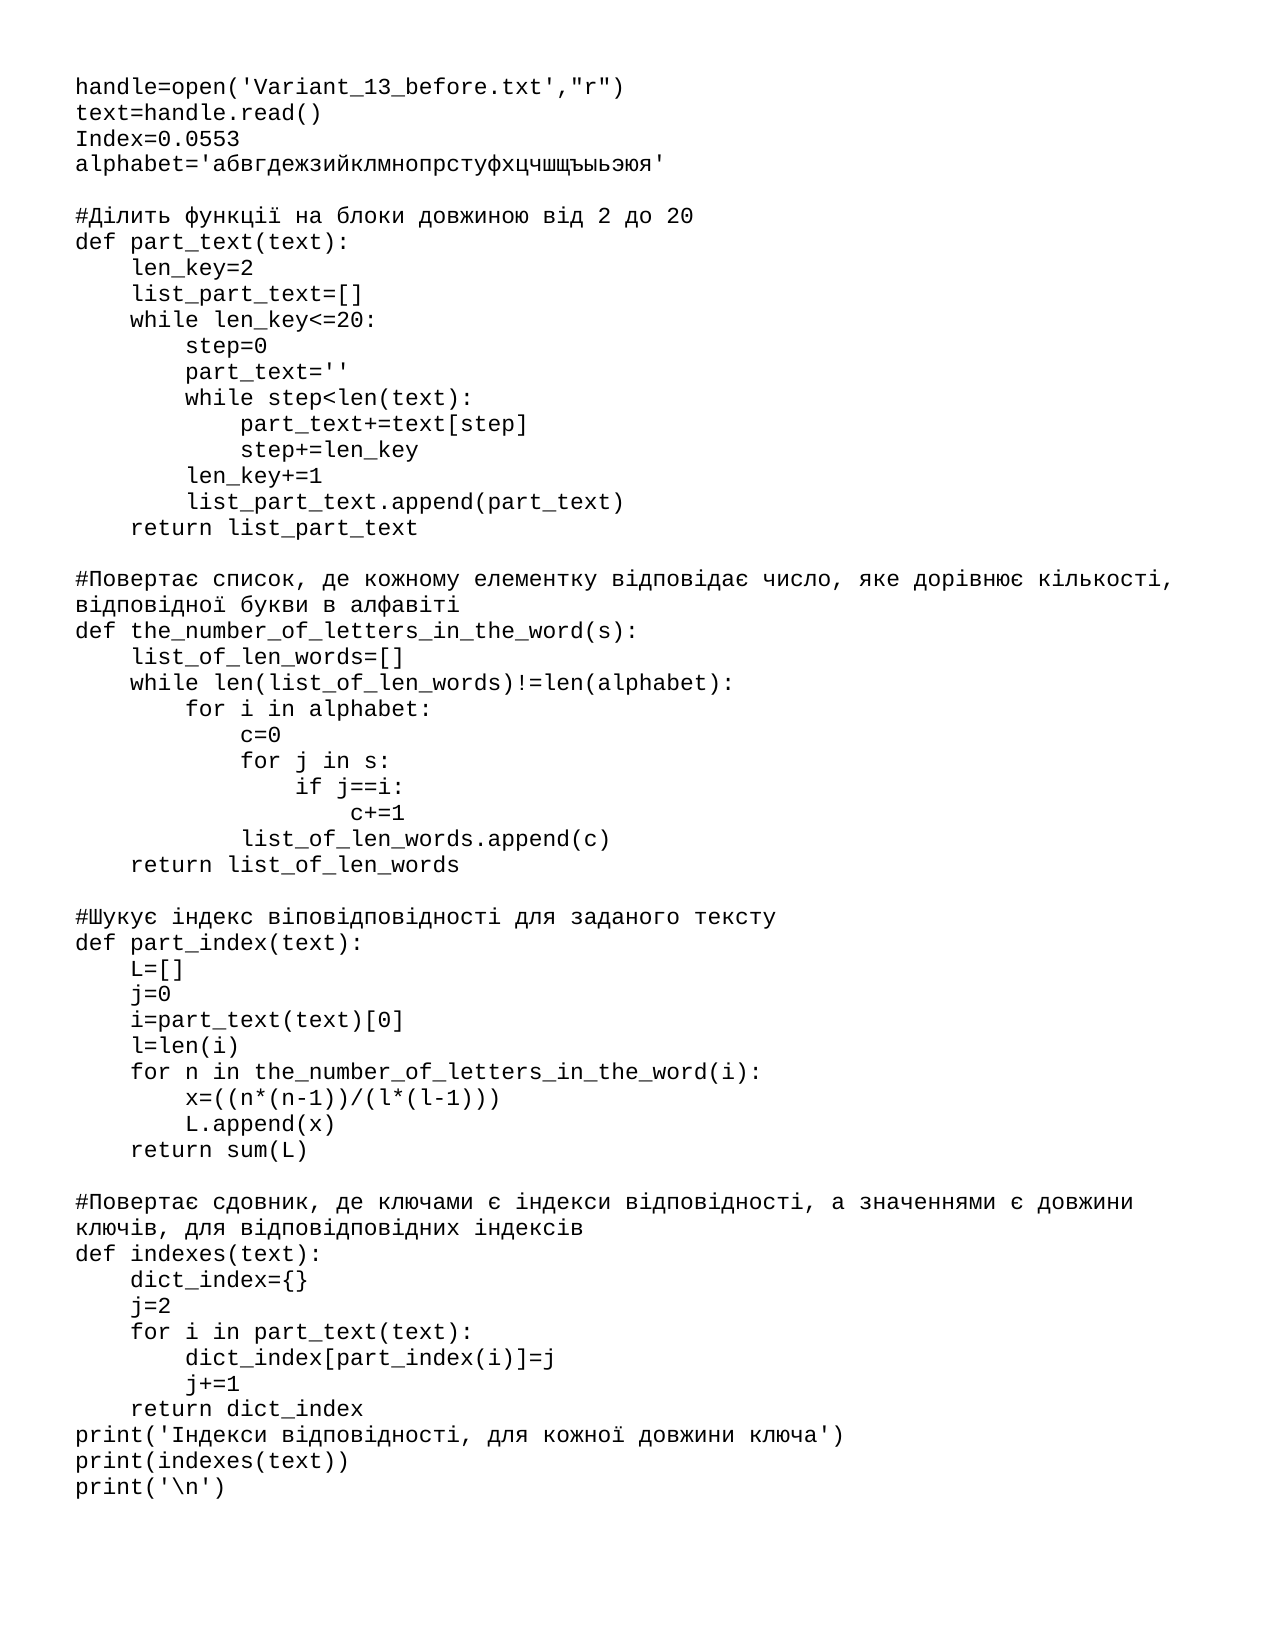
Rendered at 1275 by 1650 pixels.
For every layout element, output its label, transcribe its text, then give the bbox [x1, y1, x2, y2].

text print('Індекси відповідності, для кожної довжини ключа') [75, 1424, 1200, 1450]
text print(indexes(text)) [75, 1450, 1200, 1476]
text dict_index[part_index(i)]=j [75, 1346, 1200, 1372]
text x=((n*(n-1))/(l*(l-1))) [75, 1087, 1200, 1112]
text handle=open('Variant_13_before.txt',"r") [75, 75, 1200, 101]
text return sum(L) [75, 1138, 1200, 1164]
text return list_of_len_words [75, 853, 1200, 879]
text text=handle.read() [75, 101, 1200, 127]
text #Повертає сдовник, де ключами є індекси відповідності, а значеннями є довжини ключів, для відповідповідних індексів [75, 1190, 1200, 1242]
text dict_index={} [75, 1268, 1200, 1294]
text def the_number_of_letters_in_the_word(s): [75, 620, 1200, 646]
text def part_index(text): [75, 931, 1200, 957]
text def part_text(text): [75, 231, 1200, 257]
text if j==i: [75, 775, 1200, 801]
text step+=len_key [75, 438, 1200, 464]
text j=0 [75, 983, 1200, 1009]
text list_of_len_words=[] [75, 646, 1200, 672]
text len_key+=1 [75, 464, 1200, 490]
text Index=0.0553 [75, 127, 1200, 153]
text while len(list_of_len_words)!=len(alphabet): [75, 672, 1200, 697]
text step=0 [75, 334, 1200, 360]
text return dict_index [75, 1398, 1200, 1424]
text part_text='' [75, 360, 1200, 386]
text for j in s: [75, 749, 1200, 775]
text def indexes(text): [75, 1242, 1200, 1268]
text L.append(x) [75, 1112, 1200, 1138]
text c+=1 [75, 801, 1200, 827]
text print('\n') [75, 1476, 1200, 1502]
text j=2 [75, 1294, 1200, 1320]
text c=0 [75, 723, 1200, 749]
text while step<len(text): [75, 386, 1200, 412]
text #Шукує індекс віповідповідності для заданого тексту [75, 905, 1200, 931]
text list_of_len_words.append(c) [75, 827, 1200, 853]
text l=len(i) [75, 1035, 1200, 1061]
text #Ділить функції на блоки довжиною від 2 до 20 [75, 205, 1200, 231]
text L=[] [75, 957, 1200, 983]
text len_key=2 [75, 257, 1200, 282]
text list_part_text=[] [75, 282, 1200, 308]
text list_part_text.append(part_text) [75, 490, 1200, 516]
text #Повертає список, де кожному елементку відповідає число, яке дорівнює кількості, відповідної букви в алфавіті [75, 568, 1200, 620]
text j+=1 [75, 1372, 1200, 1398]
text for i in alphabet: [75, 697, 1200, 723]
text for n in the_number_of_letters_in_the_word(i): [75, 1061, 1200, 1087]
text part_text+=text[step] [75, 412, 1200, 438]
text i=part_text(text)[0] [75, 1009, 1200, 1035]
text return list_part_text [75, 516, 1200, 542]
text while len_key<=20: [75, 308, 1200, 334]
text for i in part_text(text): [75, 1320, 1200, 1346]
text alphabet='абвгдежзийклмнопрстуфхцчшщъыьэюя' [75, 153, 1200, 179]
